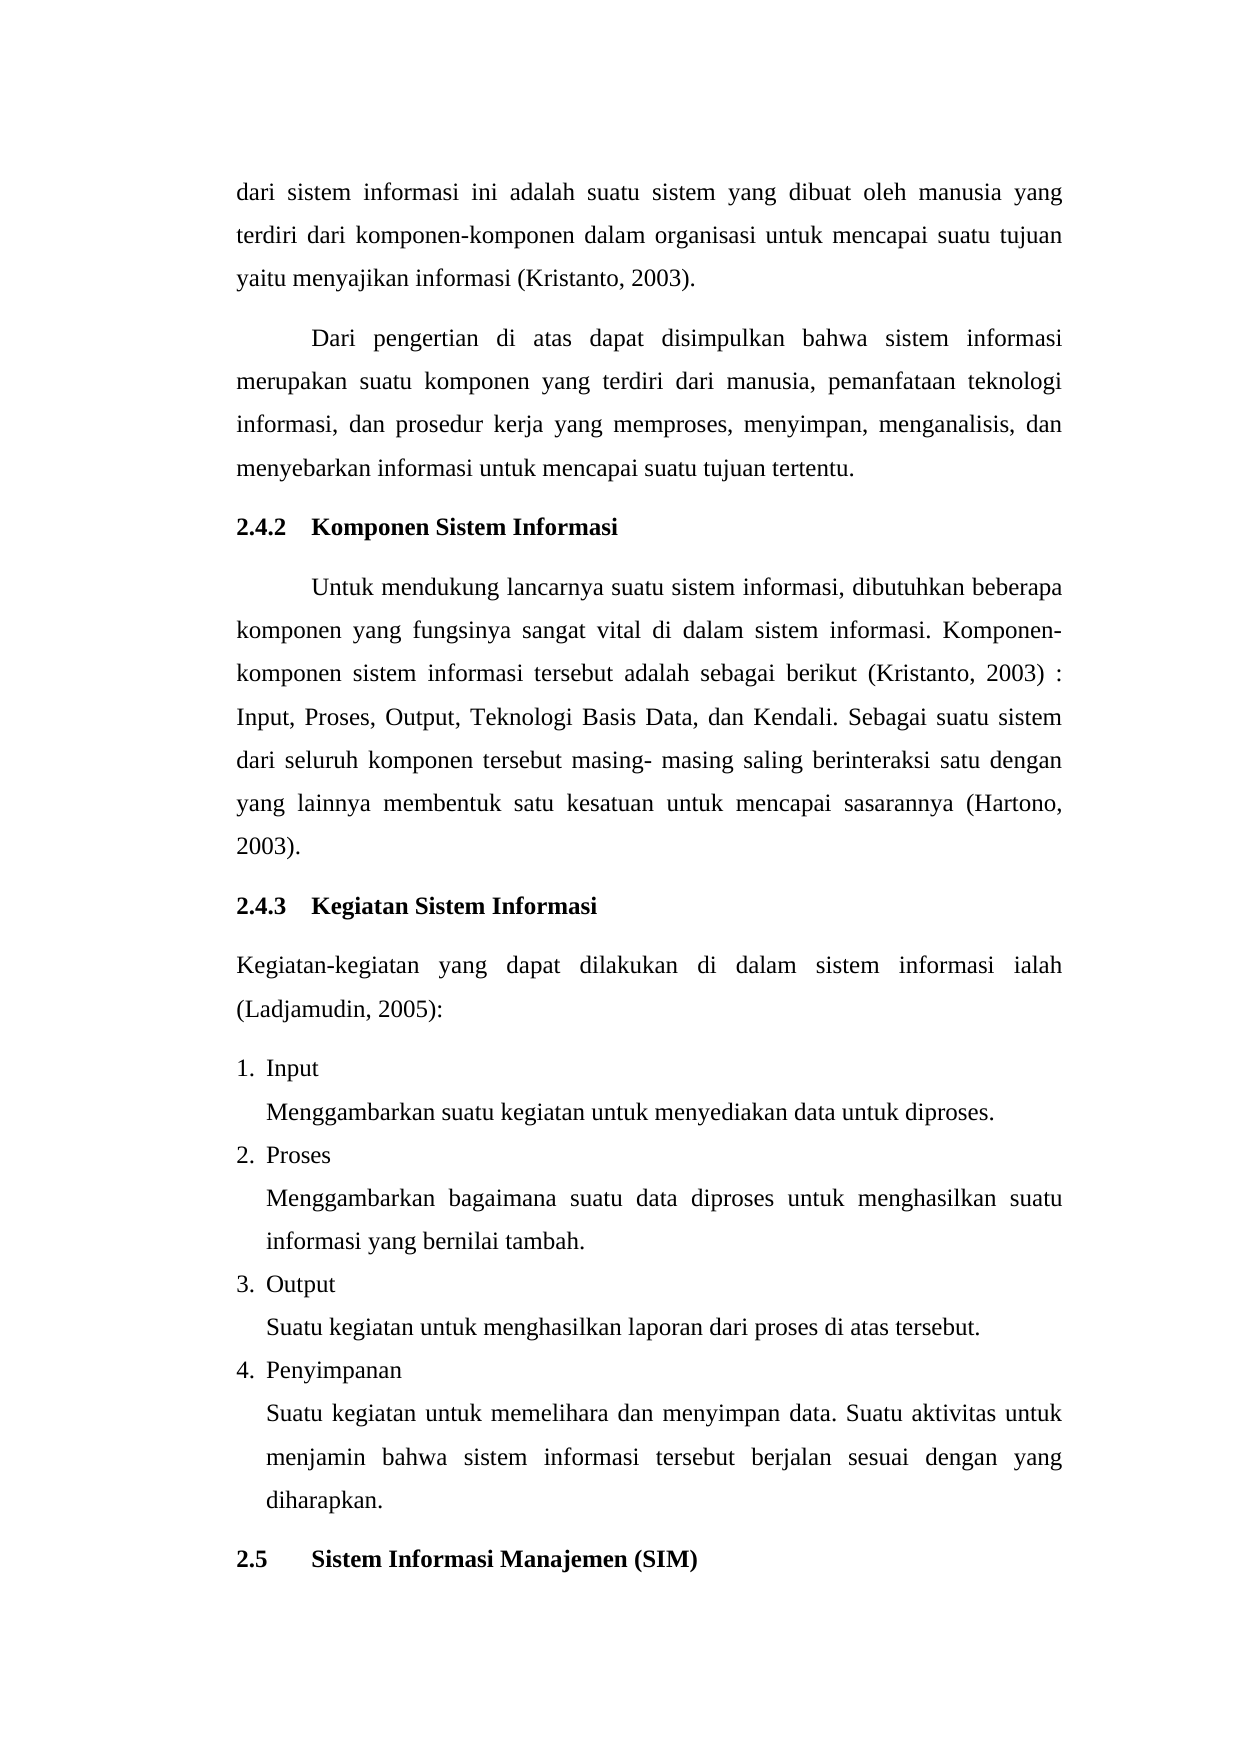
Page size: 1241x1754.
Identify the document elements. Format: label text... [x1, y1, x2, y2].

list Output [236, 1269, 1063, 1298]
text Untuk mendukung lancarnya suatu sistem informasi, dibutuhkan beberapa komponen yang fungsinya sangat vital di dalam sistem informasi. Komponen-komponen sistem informasi tersebut adalah sebagai berikut (Kristanto, 2003) : Input, Proses, Output, Teknologi Basis Data, dan Kendali. Sebagai suatu sistem dari seluruh komponen tersebut masing- masing saling berinteraksi satu dengan yang lainnya membentuk satu kesatuan untuk mencapai sasarannya (Hartono, 2003). [236, 572, 1063, 860]
text 2.4.2 Komponen Sistem Informasi [236, 512, 1063, 541]
list Suatu kegiatan untuk memelihara dan menyimpan data. Suatu aktivitas untuk menjamin bahwa sistem informasi tersebut berjalan sesuai dengan yang diharapkan. [266, 1398, 1063, 1513]
text 2.5 Sistem Informasi Manajemen (SIM) [236, 1544, 1063, 1573]
list Menggambarkan suatu kegiatan untuk menyediakan data untuk diproses. [266, 1097, 1063, 1125]
list Menggambarkan bagaimana suatu data diproses untuk menghasilkan suatu informasi yang bernilai tambah. [266, 1183, 1063, 1255]
list Proses [236, 1140, 1063, 1168]
list Suatu kegiatan untuk menghasilkan laporan dari proses di atas tersebut. [236, 1312, 1063, 1341]
list Input [236, 1053, 1063, 1082]
text Kegiatan-kegiatan yang dapat dilakukan di dalam sistem informasi ialah (Ladjamudin, 2005): [236, 951, 1063, 1022]
text 2.4.3 Kegiatan Sistem Informasi [236, 891, 1063, 919]
text Dari pengertian di atas dapat disimpulkan bahwa sistem informasi merupakan suatu komponen yang terdiri dari manusia, pemanfataan teknologi informasi, dan prosedur kerja yang memproses, menyimpan, menganalisis, dan menyebarkan informasi untuk mencapai suatu tujuan tertentu. [236, 323, 1063, 481]
list Penyimpanan [236, 1355, 1063, 1384]
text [236, 177, 1063, 292]
